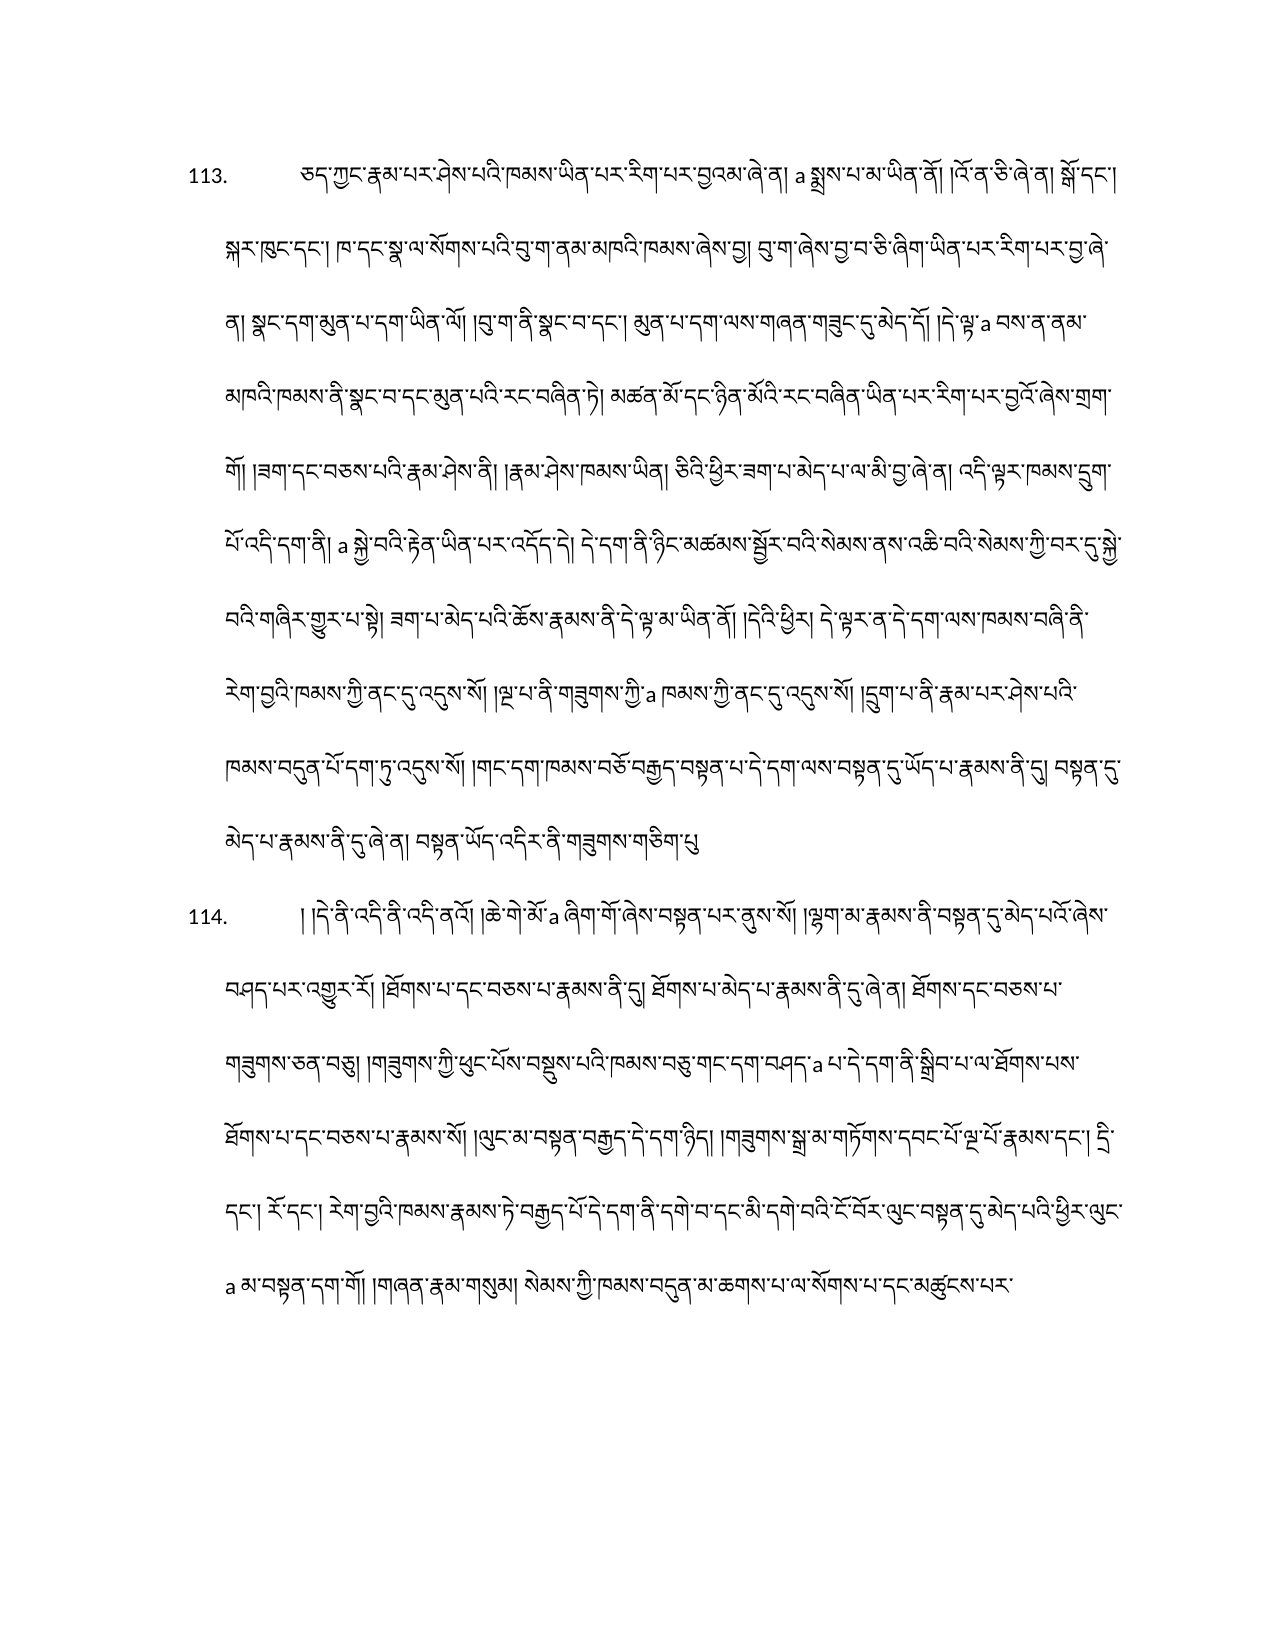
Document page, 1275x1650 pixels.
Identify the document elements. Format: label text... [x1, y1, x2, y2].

list ཅད་ཀྱང་རྣམ་པར་ཤེས་པའི་ཁམས་ཡིན་པར་རིག་པར་བྱའམ་ཞེ་ན། aསྨྲས་པ་མ་ཡིན་ནོ། །འོ་ན་ཅི་ཞེ་ན། སྒོ་དང༌། སྐར་ཁུང་དང༌། ཁ་དང་སྣ་ལ་སོགས་པའི་བུ་ག་ནམ་མཁའི་ཁམས་ཞེས་བྱ། བུ་ག་ཞེས་བྱ་བ་ཅི་ཞིག་ཡིན་པར་རིག་པར་བྱ་ཞེ་ན། སྣང་དག་མུན་པ་དག་ཡིན་ལོ། །བུ་ག་ནི་སྣང་བ་དང༌། མུན་པ་དག་ལས་གཞན་གཟུང་དུ་མེད་དོ། །དེ་ལྟ་aབས་ན་ནམ་མཁའི་ཁམས་ནི་སྣང་བ་དང་མུན་པའི་རང་བཞིན་ཏེ། མཚན་མོ་དང་ཉིན་མོའི་རང་བཞིན་ཡིན་པར་རིག་པར་བྱའོ་ཞེས་གྲག་གོ། །ཟག་དང་བཅས་པའི་རྣམ་ཤེས་ནི། །རྣམ་ཤེས་ཁམས་ཡིན། ཅིའི་ཕྱིར་ཟག་པ་མེད་པ་ལ་མི་བྱ་ཞེ་ན། འདི་ལྟར་ཁམས་དྲུག་པོ་འདི་དག་ནི། aསྐྱེ་བའི་རྟེན་ཡིན་པར་འདོད་དེ། དེ་དག་ནི་ཉིང་མཚམས་སྦྱོར་བའི་སེམས་ནས་འཆི་བའི་སེམས་ཀྱི་བར་དུ་སྐྱེ་བའི་གཞིར་གྱུར་པ་སྟེ། ཟག་པ་མེད་པའི་ཆོས་རྣམས་ནི་དེ་ལྟ་མ་ཡིན་ནོ། །དེའི་ཕྱིར། དེ་ལྟར་ན་དེ་དག་ལས་ཁམས་བཞི་ནི་རེག་བྱའི་ཁམས་ཀྱི་ནང་དུ་འདུས་སོ། །ལྔ་པ་ནི་གཟུགས་ཀྱི་aཁམས་ཀྱི་ནང་དུ་འདུས་སོ། །དྲུག་པ་ནི་རྣམ་པར་ཤེས་པའི་ཁམས་བདུན་པོ་དག་ཏུ་འདུས་སོ། །གང་དག་ཁམས་བཅོ་བརྒྱད་བསྟན་པ་དེ་དག་ལས་བསྟན་དུ་ཡོད་པ་རྣམས་ནི་དུ། བསྟན་དུ་མེད་པ་རྣམས་ནི་དུ་ཞེ་ན། བསྟན་ཡོད་འདིར་ནི་གཟུགས་གཅིག་པུ [187, 150, 1125, 881]
list ། །དེ་ནི་འདི་ནི་འདི་ནའོ། །ཆེ་གེ་མོ་aཞིག་གོ་ཞེས་བསྟན་པར་ནུས་སོ། །ལྷག་མ་རྣམས་ནི་བསྟན་དུ་མེད་པའོ་ཞེས་བཤད་པར་འགྱུར་རོ། །ཐོགས་པ་དང་བཅས་པ་རྣམས་ནི་དུ། ཐོགས་པ་མེད་པ་རྣམས་ནི་དུ་ཞེ་ན། ཐོགས་དང་བཅས་པ་གཟུགས་ཅན་བཅུ། །གཟུགས་ཀྱི་ཕུང་པོས་བསྡུས་པའི་ཁམས་བཅུ་གང་དག་བཤད་aཔ་དེ་དག་ནི་སྒྲིབ་པ་ལ་ཐོགས་པས་ཐོགས་པ་དང་བཅས་པ་རྣམས་སོ། །ལུང་མ་བསྟན་བརྒྱད་དེ་དག་ཉིད། །གཟུགས་སྒྲ་མ་གཏོགས་དབང་པོ་ལྔ་པོ་རྣམས་དང༌། དྲི་དང༌། རོ་དང༌། རེག་བྱའི་ཁམས་རྣམས་ཏེ་བརྒྱད་པོ་དེ་དག་ནི་དགེ་བ་དང་མི་དགེ་བའི་ངོ་བོར་ལུང་བསྟན་དུ་མེད་པའི་ཕྱིར་ལུང་aམ་བསྟན་དག་གོ། །གཞན་རྣམ་གསུམ། སེམས་ཀྱི་ཁམས་བདུན་མ་ཆགས་པ་ལ་སོགས་པ་དང་མཚུངས་པར་ [187, 891, 1125, 1325]
